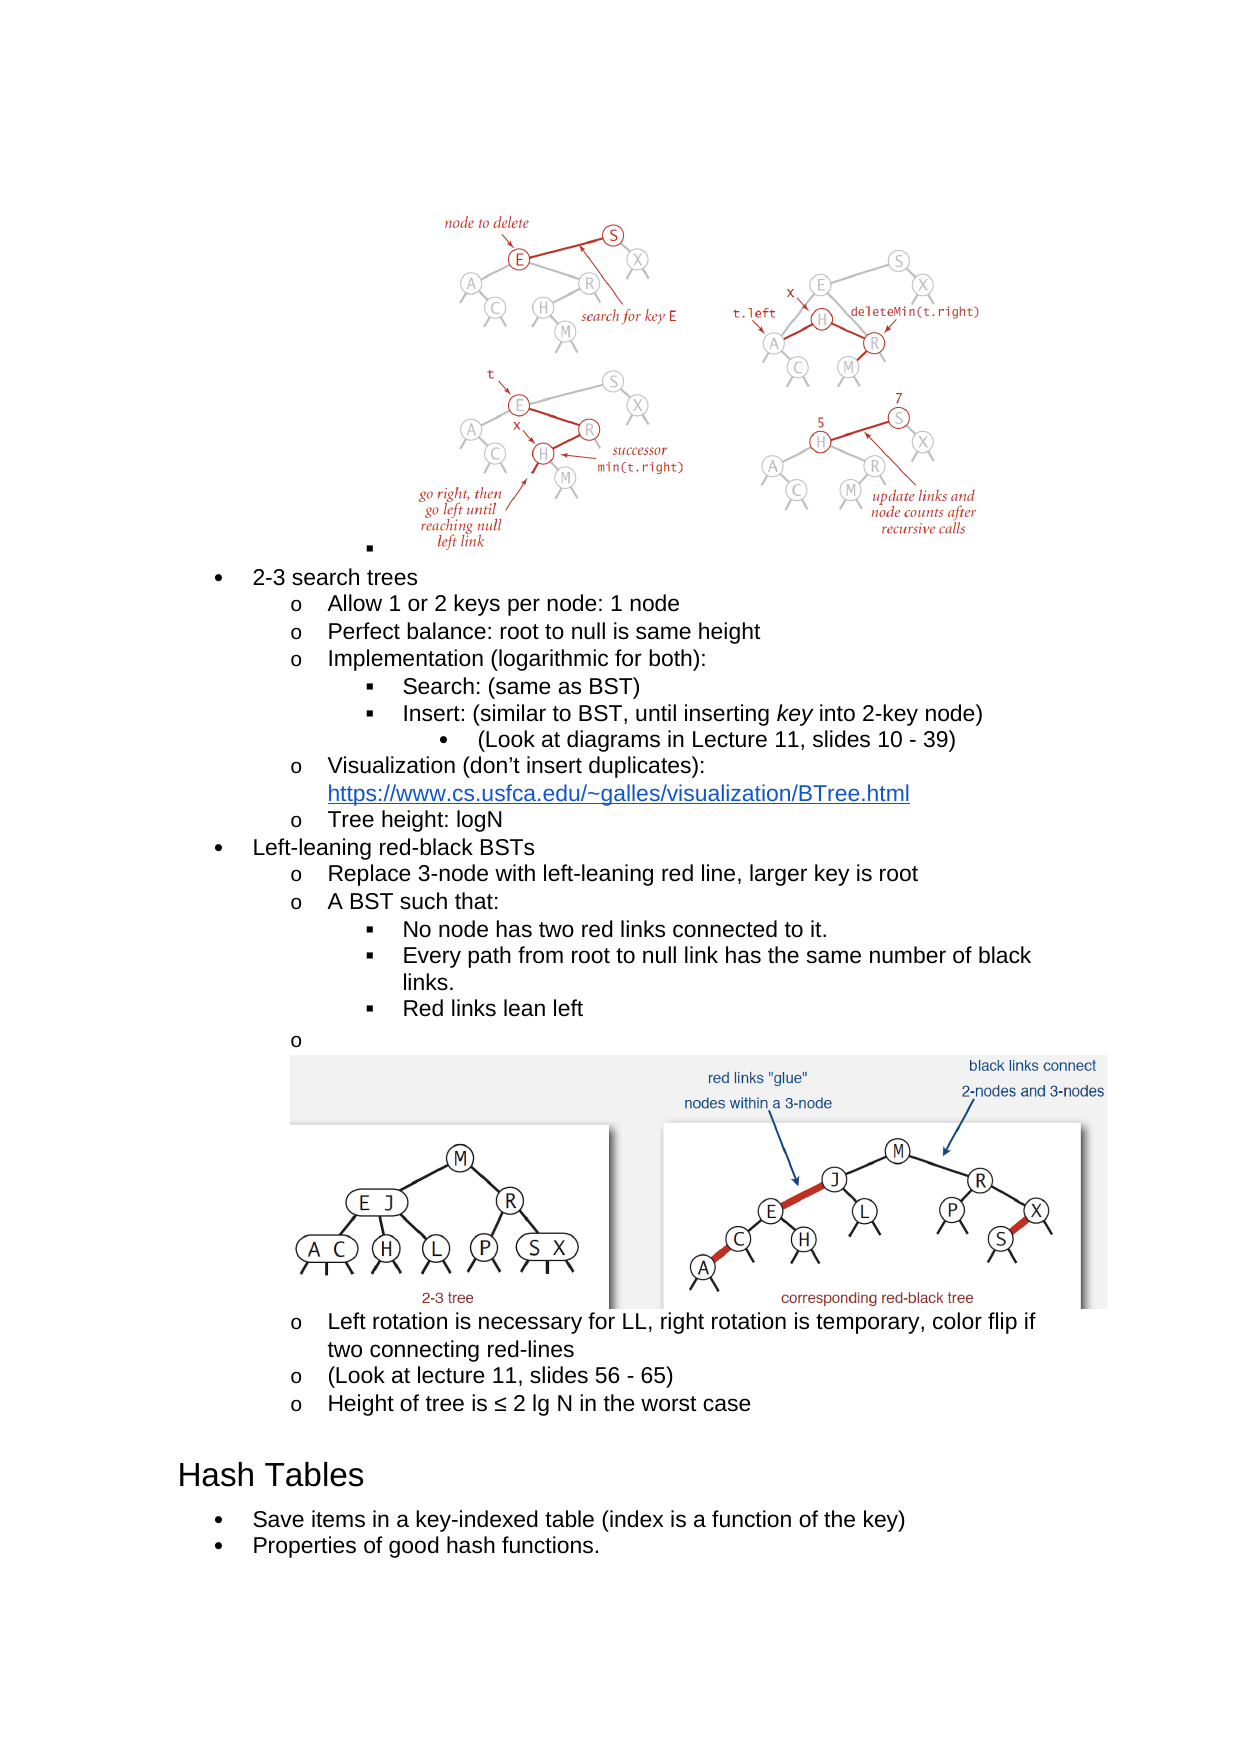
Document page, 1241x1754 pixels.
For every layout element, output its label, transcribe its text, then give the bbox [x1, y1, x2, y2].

list Allow 1 or 2 keys per node: 1 node [290, 590, 1063, 618]
list Height of tree is ≤ 2 lg N in the worst case [290, 1390, 1063, 1418]
list Insert: (similar to BST, until inserting key into 2-key node) [365, 699, 1063, 726]
picture [402, 206, 999, 557]
list (Look at lecture 11, slides 56 - 65) [290, 1362, 1063, 1390]
list No node has two red links connected to it. [365, 916, 1063, 942]
list Left rotation is necessary for LL, right rotation is temporary, color flip if two connecting red-lines [290, 1309, 1063, 1362]
list Every path from root to null link has the same number of black links. [365, 942, 1063, 995]
list 2-3 search trees [215, 564, 1063, 590]
text Hash Tables [177, 1455, 1063, 1494]
list Implementation (logarithmic for both): [290, 645, 1063, 673]
list Replace 3-node with left-leaning red line, larger key is root [290, 860, 1063, 888]
list Perfect balance: root to null is same height [290, 618, 1063, 645]
list (Look at diagrams in Lecture 11, slides 10 - 39) [440, 726, 1063, 752]
list Visualization (don’t insert duplicates): https://www.cs.usfca.edu/~galles/visualization/BTree.html [290, 752, 1063, 806]
list Left-leaning red-black BSTs [215, 834, 1063, 860]
list Save items in a key-indexed table (index is a function of the key) [215, 1506, 1063, 1532]
list Properties of good hash functions. [215, 1532, 1063, 1559]
list Red links lean left [365, 995, 1063, 1021]
picture [289, 1055, 1108, 1309]
list A BST such that: [290, 888, 1063, 916]
list Search: (same as BST) [365, 673, 1063, 699]
list Tree height: logN [290, 806, 1063, 834]
